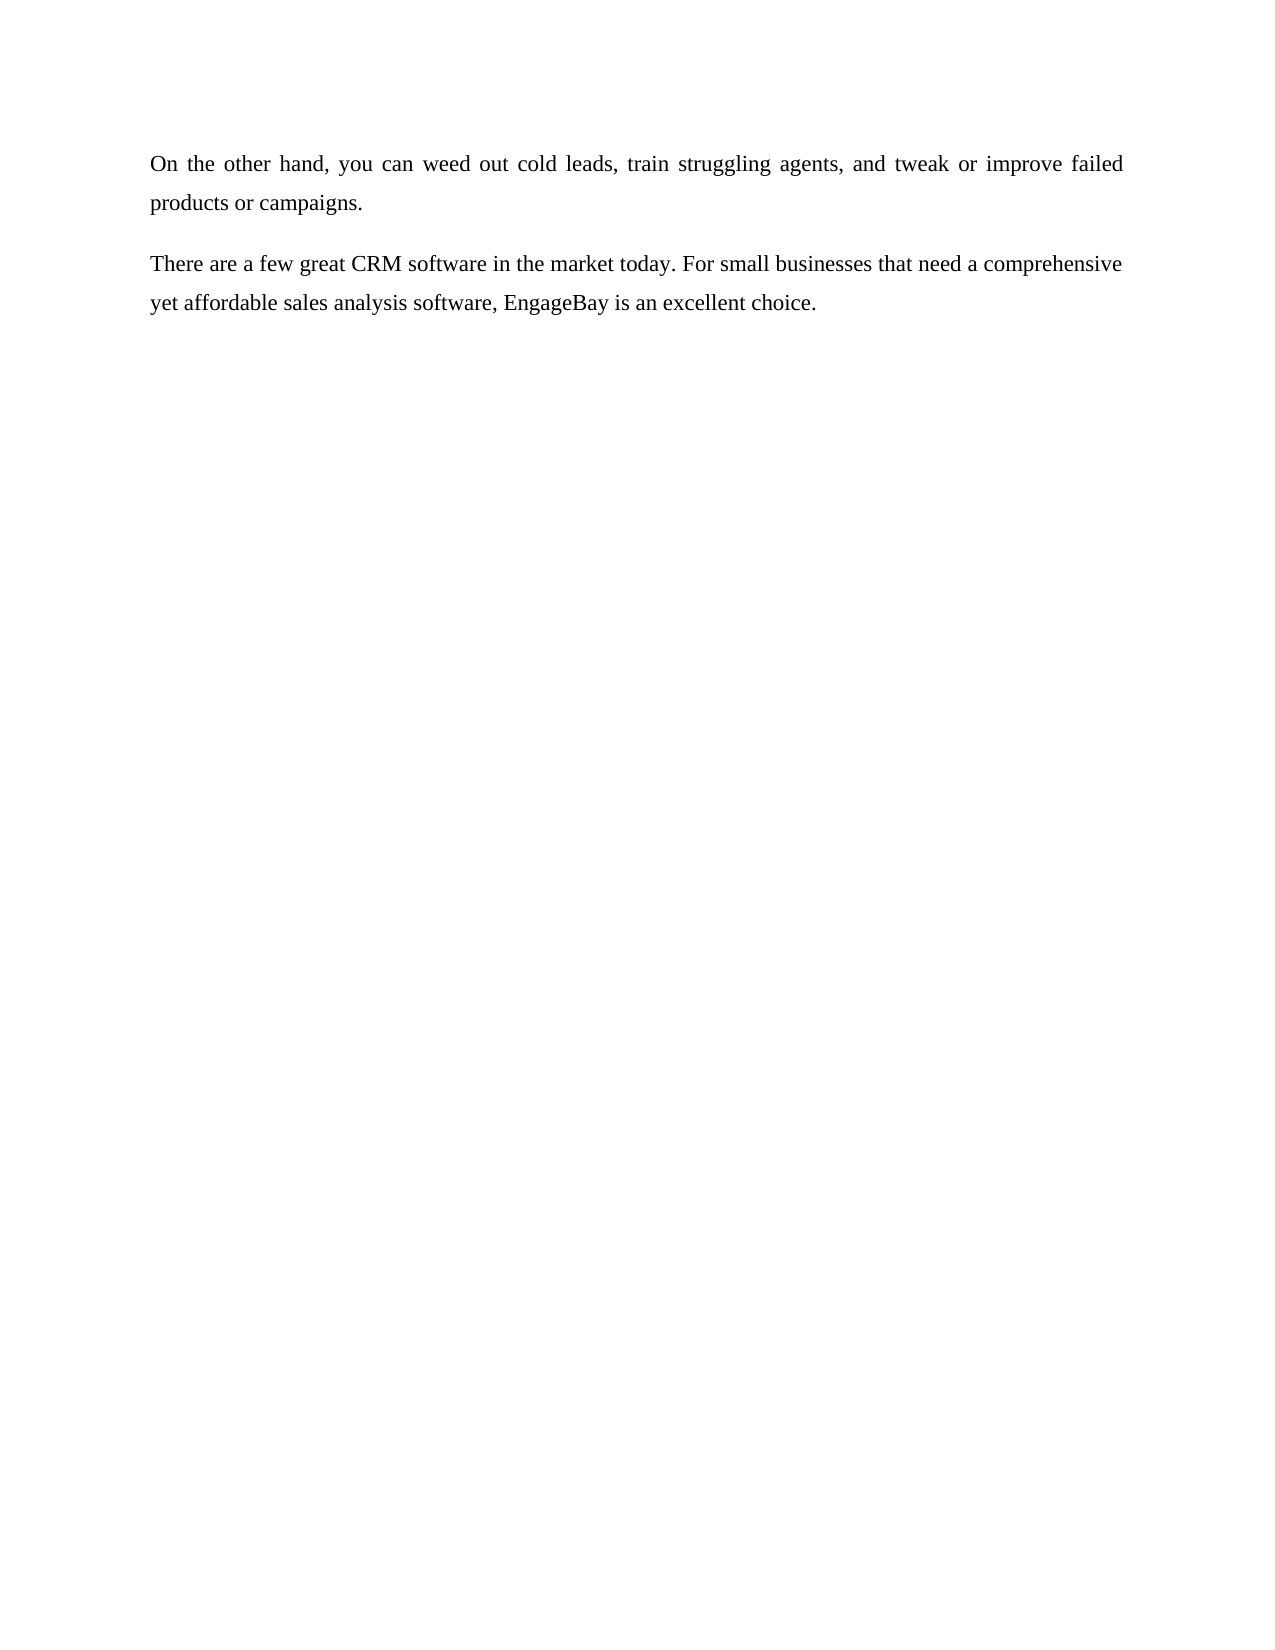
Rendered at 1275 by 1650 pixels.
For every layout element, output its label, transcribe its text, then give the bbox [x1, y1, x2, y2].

text There are a few great CRM software in the market today. For small businesses that need a comprehensive yet affordable sales analysis software, EngageBay is an excellent choice. [150, 250, 1125, 316]
text On the other hand, you can weed out cold leads, train struggling agents, and tweak or improve failed products or campaigns. [150, 150, 1125, 216]
